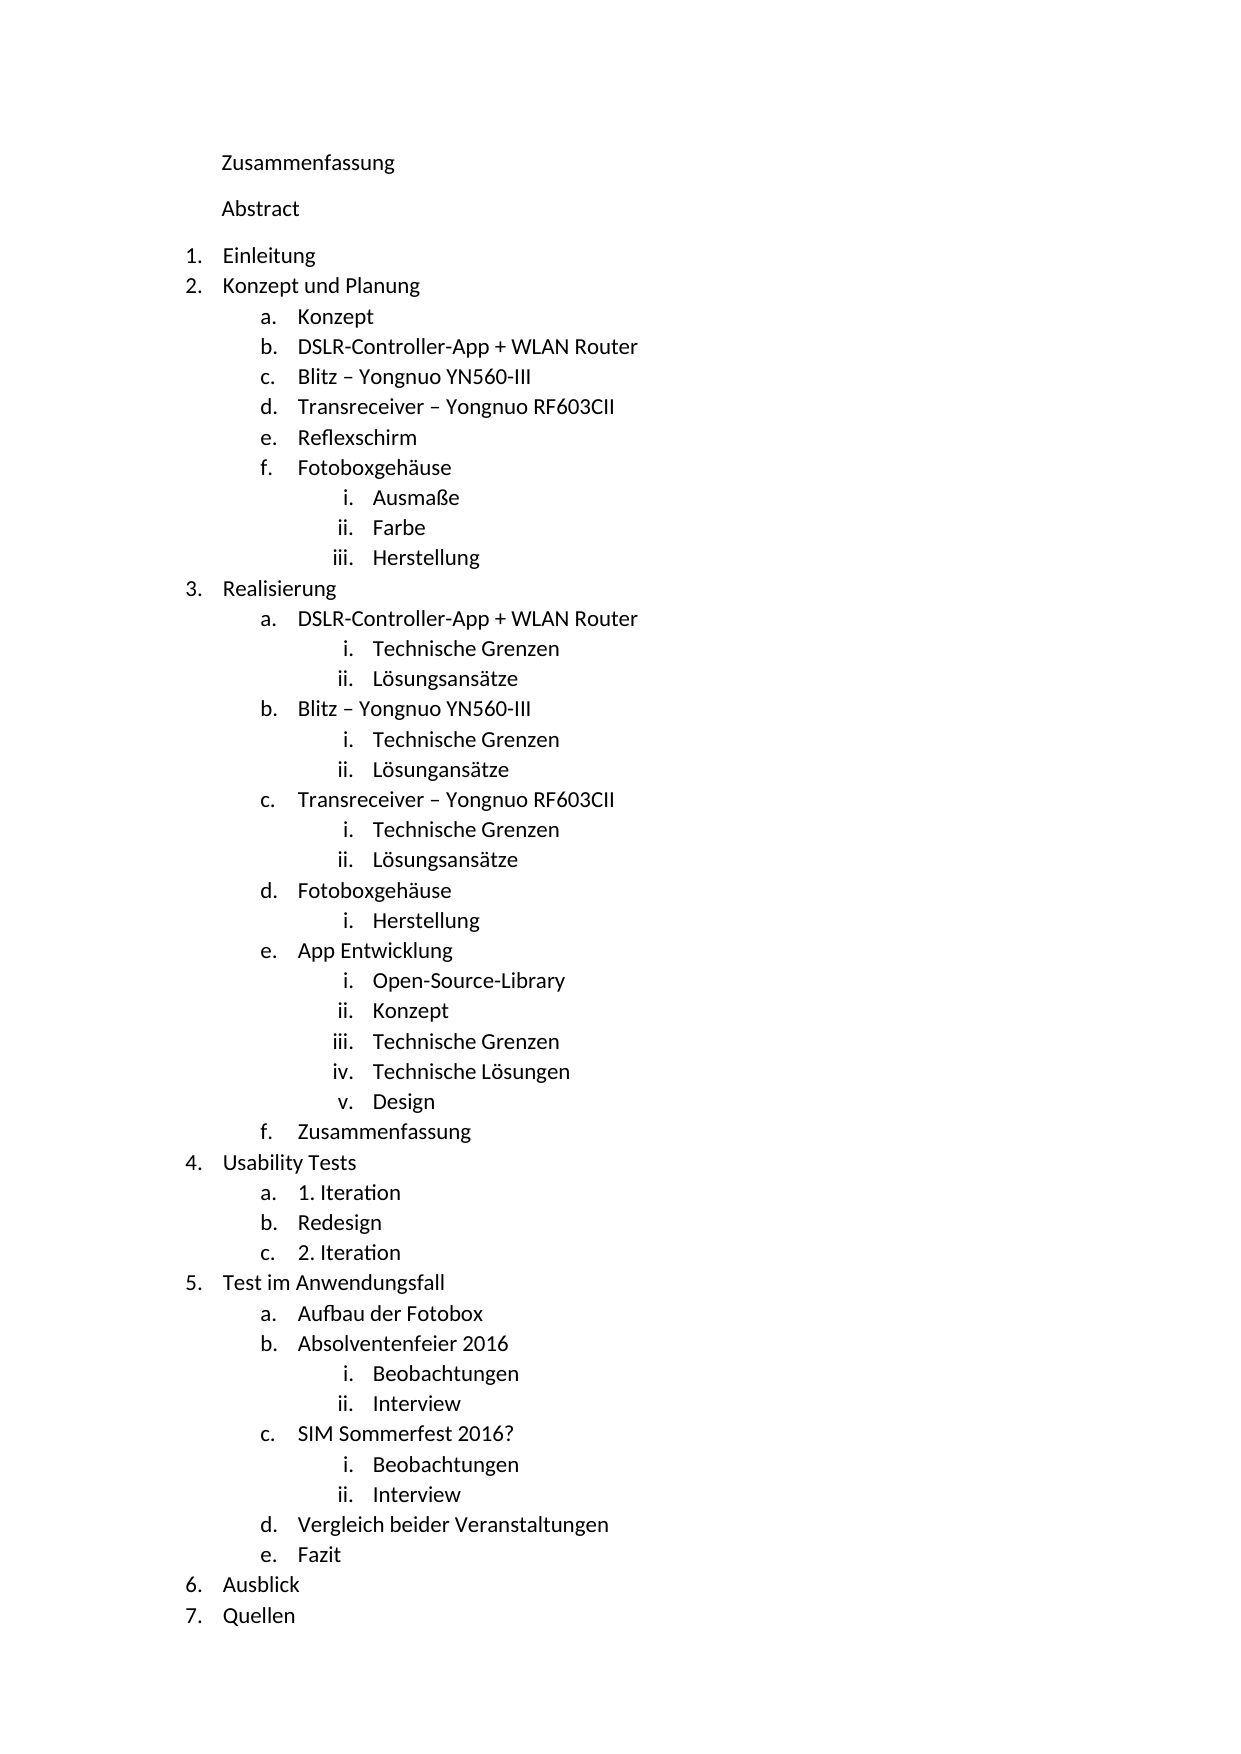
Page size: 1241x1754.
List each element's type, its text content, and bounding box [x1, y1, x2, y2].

list Transreceiver – Yongnuo RF603CII [260, 785, 1093, 813]
text Zusammenfassung [148, 148, 1093, 176]
list Technische Grenzen [354, 634, 1093, 662]
list Reflexschirm [260, 423, 1093, 451]
list Konzept [260, 302, 1093, 330]
list Absolventenfeier 2016 [260, 1329, 1093, 1357]
list Beobachtungen [354, 1450, 1093, 1478]
list Open-Source-Library [354, 966, 1093, 994]
list Redesign [260, 1208, 1093, 1236]
list Design [354, 1087, 1093, 1115]
list 1. Iteration [260, 1178, 1093, 1206]
list Fazit [260, 1540, 1093, 1568]
list Ausmaße [354, 483, 1093, 511]
list Usability Tests [185, 1148, 1093, 1176]
list Technische Grenzen [354, 1027, 1093, 1055]
list Ausblick [185, 1571, 1093, 1598]
list Fotoboxgehäuse [260, 453, 1093, 481]
list Lösungsansätze [354, 664, 1093, 692]
list Aufbau der Fotobox [260, 1299, 1093, 1327]
list Technische Grenzen [354, 815, 1093, 843]
text Abstract [148, 194, 1093, 222]
list Test im Anwendungsfall [185, 1268, 1093, 1296]
list Transreceiver – Yongnuo RF603CII [260, 392, 1093, 420]
list Blitz – Yongnuo YN560-III [260, 694, 1093, 722]
list Quellen [185, 1601, 1093, 1629]
list App Entwicklung [260, 936, 1093, 964]
list Farbe [354, 513, 1093, 541]
list Lösungsansätze [354, 846, 1093, 873]
list Einleitung [185, 241, 1093, 269]
list Konzept [354, 997, 1093, 1024]
list Technische Grenzen [354, 725, 1093, 753]
list 2. Iteration [260, 1238, 1093, 1266]
list Interview [354, 1480, 1093, 1508]
list SIM Sommerfest 2016? [260, 1419, 1093, 1447]
list Realisierung [185, 574, 1093, 602]
list Konzept und Planung [185, 272, 1093, 299]
list Technische Lösungen [354, 1057, 1093, 1085]
list Blitz – Yongnuo YN560-III [260, 362, 1093, 390]
list Fotoboxgehäuse [260, 876, 1093, 904]
list Zusammenfassung [260, 1117, 1093, 1145]
list Herstellung [354, 543, 1093, 571]
list DSLR-Controller-App + WLAN Router [260, 332, 1093, 360]
list Interview [354, 1389, 1093, 1417]
list Herstellung [354, 906, 1093, 934]
list Lösungansätze [354, 755, 1093, 783]
list Vergleich beider Veranstaltungen [260, 1510, 1093, 1538]
list DSLR-Controller-App + WLAN Router [260, 604, 1093, 632]
list Beobachtungen [354, 1359, 1093, 1387]
